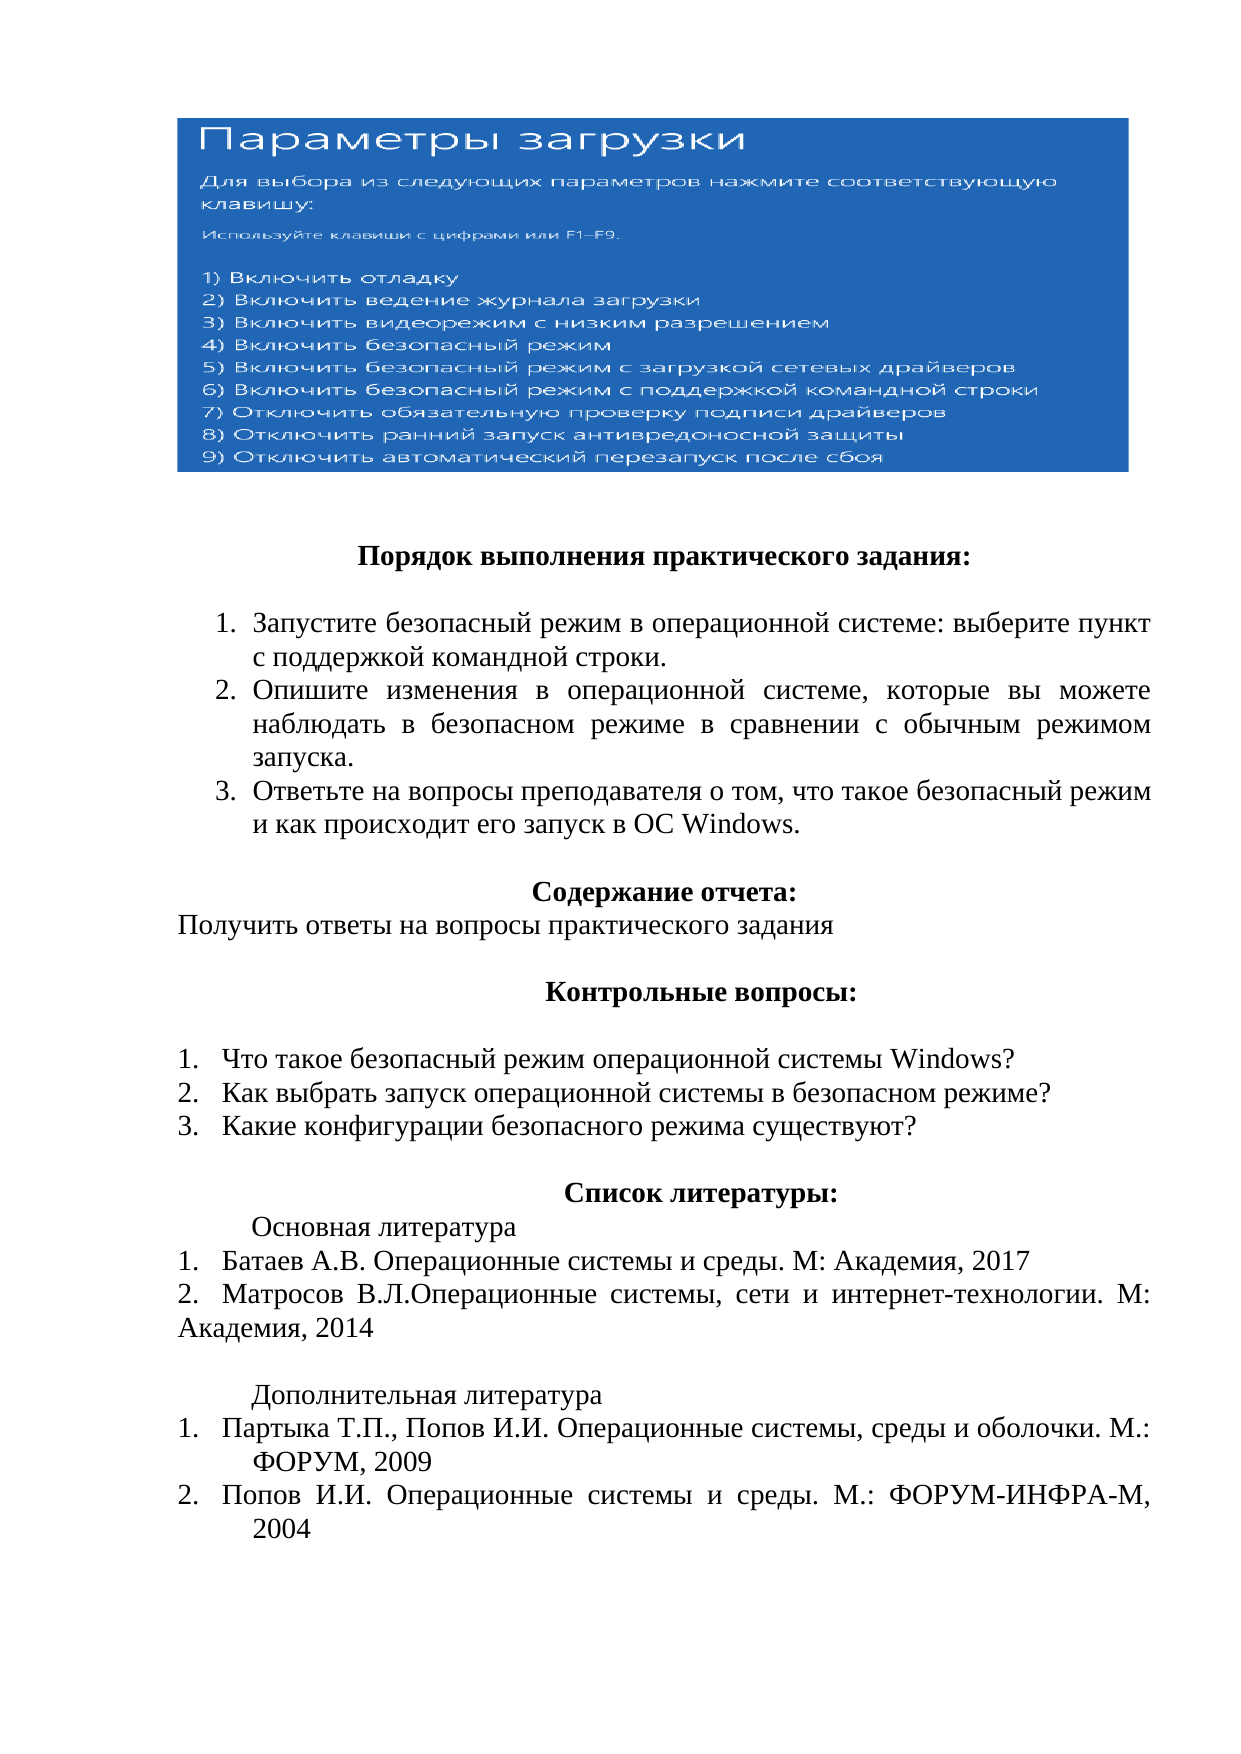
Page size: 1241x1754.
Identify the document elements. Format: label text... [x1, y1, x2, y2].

list Партыка Т.П., Попов И.И. Операционные системы, среды и оболочки. М.: ФОРУМ, 2009 [177, 1410, 1152, 1477]
list Ответьте на вопросы преподавателя о том, что такое безопасный режим и как происходит его запуск в ОС Windows. [215, 773, 1152, 840]
text Дополнительная литература [177, 1377, 1152, 1410]
list Попов И.И. Операционные системы и среды. М.: ФОРУМ-ИНФРА-М, 2004 [177, 1477, 1152, 1544]
text Содержание отчета: [177, 874, 1152, 907]
list Опишите изменения в операционной системе, которые вы можете наблюдать в безопасном режиме в сравнении с обычным режимом запуска. [215, 672, 1152, 773]
text Список литературы: [177, 1176, 1152, 1209]
text Основная литература [177, 1209, 1152, 1243]
list Матросов В.Л.Операционные системы, сети и интернет-технологии. М: Академия, 2014 [177, 1276, 1152, 1343]
list Что такое безопасный режим операционной системы Windows? [177, 1041, 1152, 1075]
picture [177, 118, 1129, 472]
list Запустите безопасный режим в операционной системе: выберите пункт с поддержкой командной строки. [215, 605, 1152, 672]
list Как выбрать запуск операционной системы в безопасном режиме? [177, 1075, 1152, 1108]
list Батаев А.В. Операционные системы и среды. М: Академия, 2017 [177, 1243, 1152, 1276]
text Порядок выполнения практического задания: [177, 538, 1152, 572]
text Получить ответы на вопросы практического задания [177, 907, 1152, 941]
list Какие конфигурации безопасного режима существуют? [177, 1108, 1152, 1142]
text Контрольные вопросы: [177, 974, 1152, 1008]
